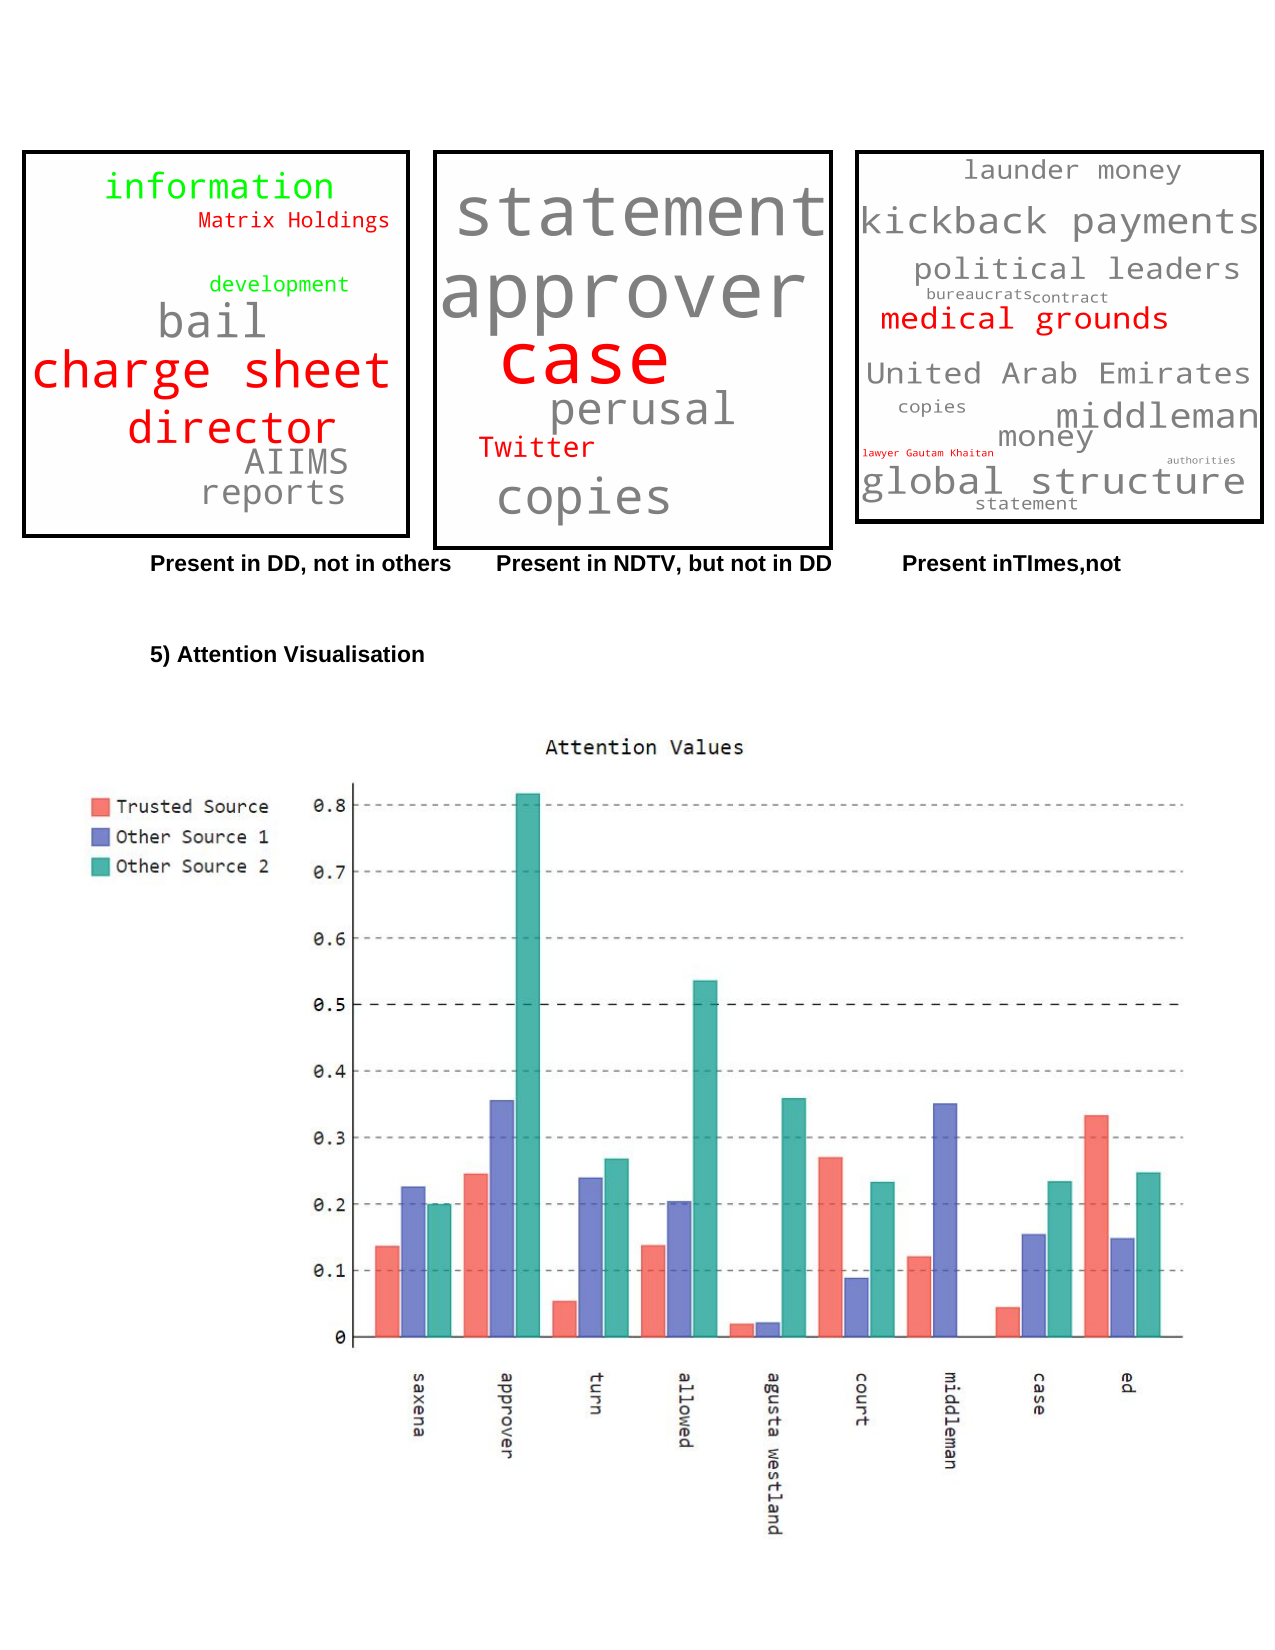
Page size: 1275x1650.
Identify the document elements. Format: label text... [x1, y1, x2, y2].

picture [437, 154, 829, 546]
picture [26, 154, 406, 534]
picture [52, 723, 1223, 1559]
text 5) Attention Visualisation [150, 641, 1125, 667]
picture [859, 154, 1260, 519]
